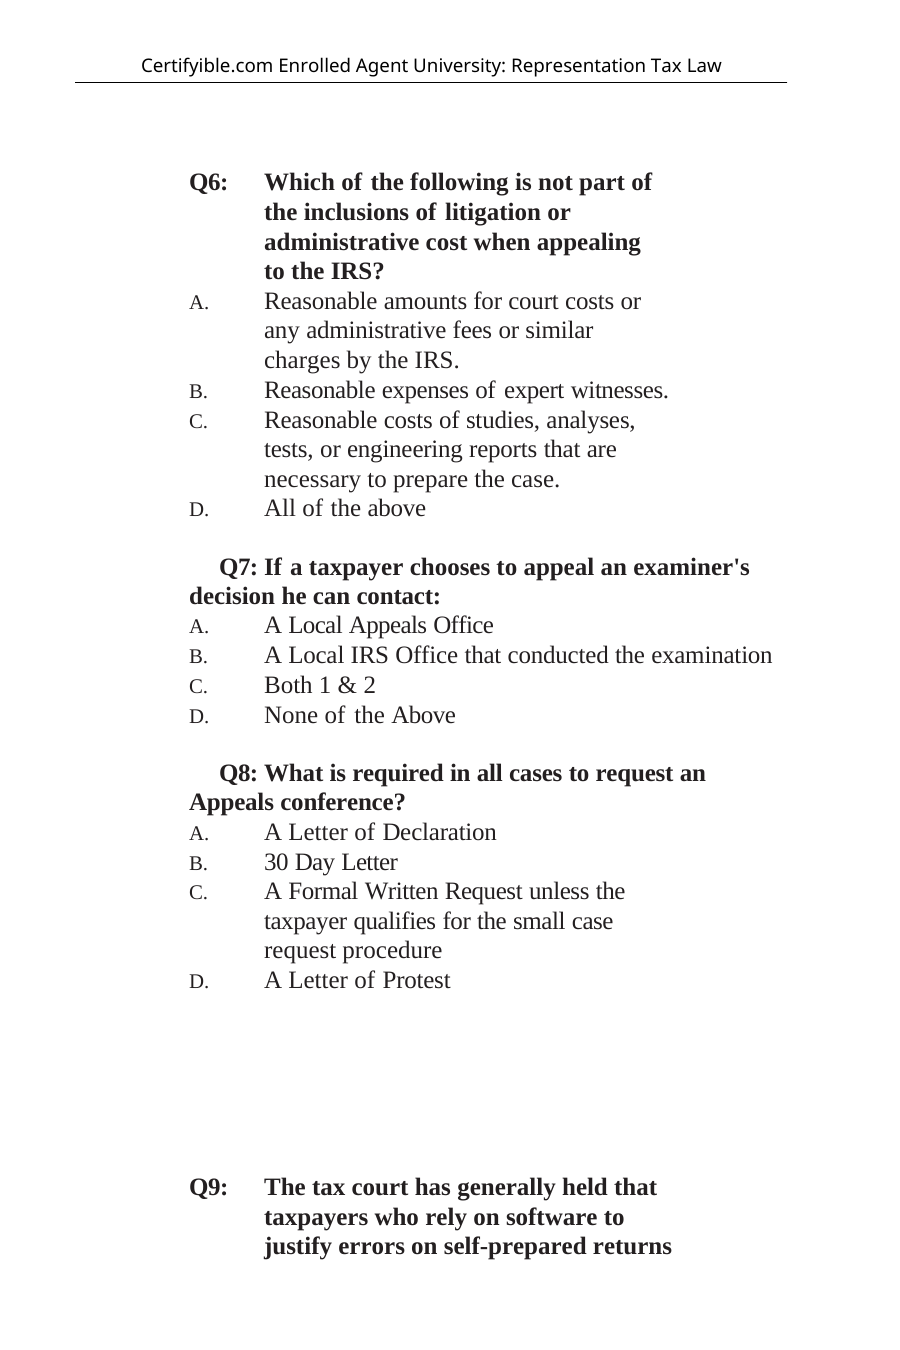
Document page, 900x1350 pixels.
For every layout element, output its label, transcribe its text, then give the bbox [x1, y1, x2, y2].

list A Letter of Declaration [189, 817, 787, 846]
list A Letter of Protest [189, 965, 787, 994]
list Reasonable costs of studies, analyses, tests, or engineering reports that are necessary to prepare the case. [189, 405, 672, 493]
list Both 1 & 2 [189, 670, 787, 699]
list 30 Day Letter [189, 847, 787, 875]
text Q8: What is required in all cases to request an Appeals conference? [189, 758, 787, 816]
text Q9: The tax court has generally held that taxpayers who rely on software to justify errors on self-prepared returns are: [189, 1172, 676, 1260]
list All of the above [189, 493, 787, 522]
list A Formal Written Request unless the taxpayer qualifies for the small case request procedure [189, 876, 664, 964]
text Q6: Which of the following is not part of the inclusions of litigation or administrative cost when appealing to the IRS? [189, 167, 662, 285]
list A Local Appeals Office [189, 611, 787, 639]
list A Local IRS Office that conducted the examination [189, 640, 787, 669]
list Reasonable amounts for court costs or any administrative fees or similar charges by the IRS. [189, 286, 658, 374]
list None of the Above [189, 700, 787, 729]
text Q7: If a taxpayer chooses to appeal an examiner's decision he can contact: [189, 552, 787, 609]
list Reasonable expenses of expert witnesses. [189, 375, 787, 403]
